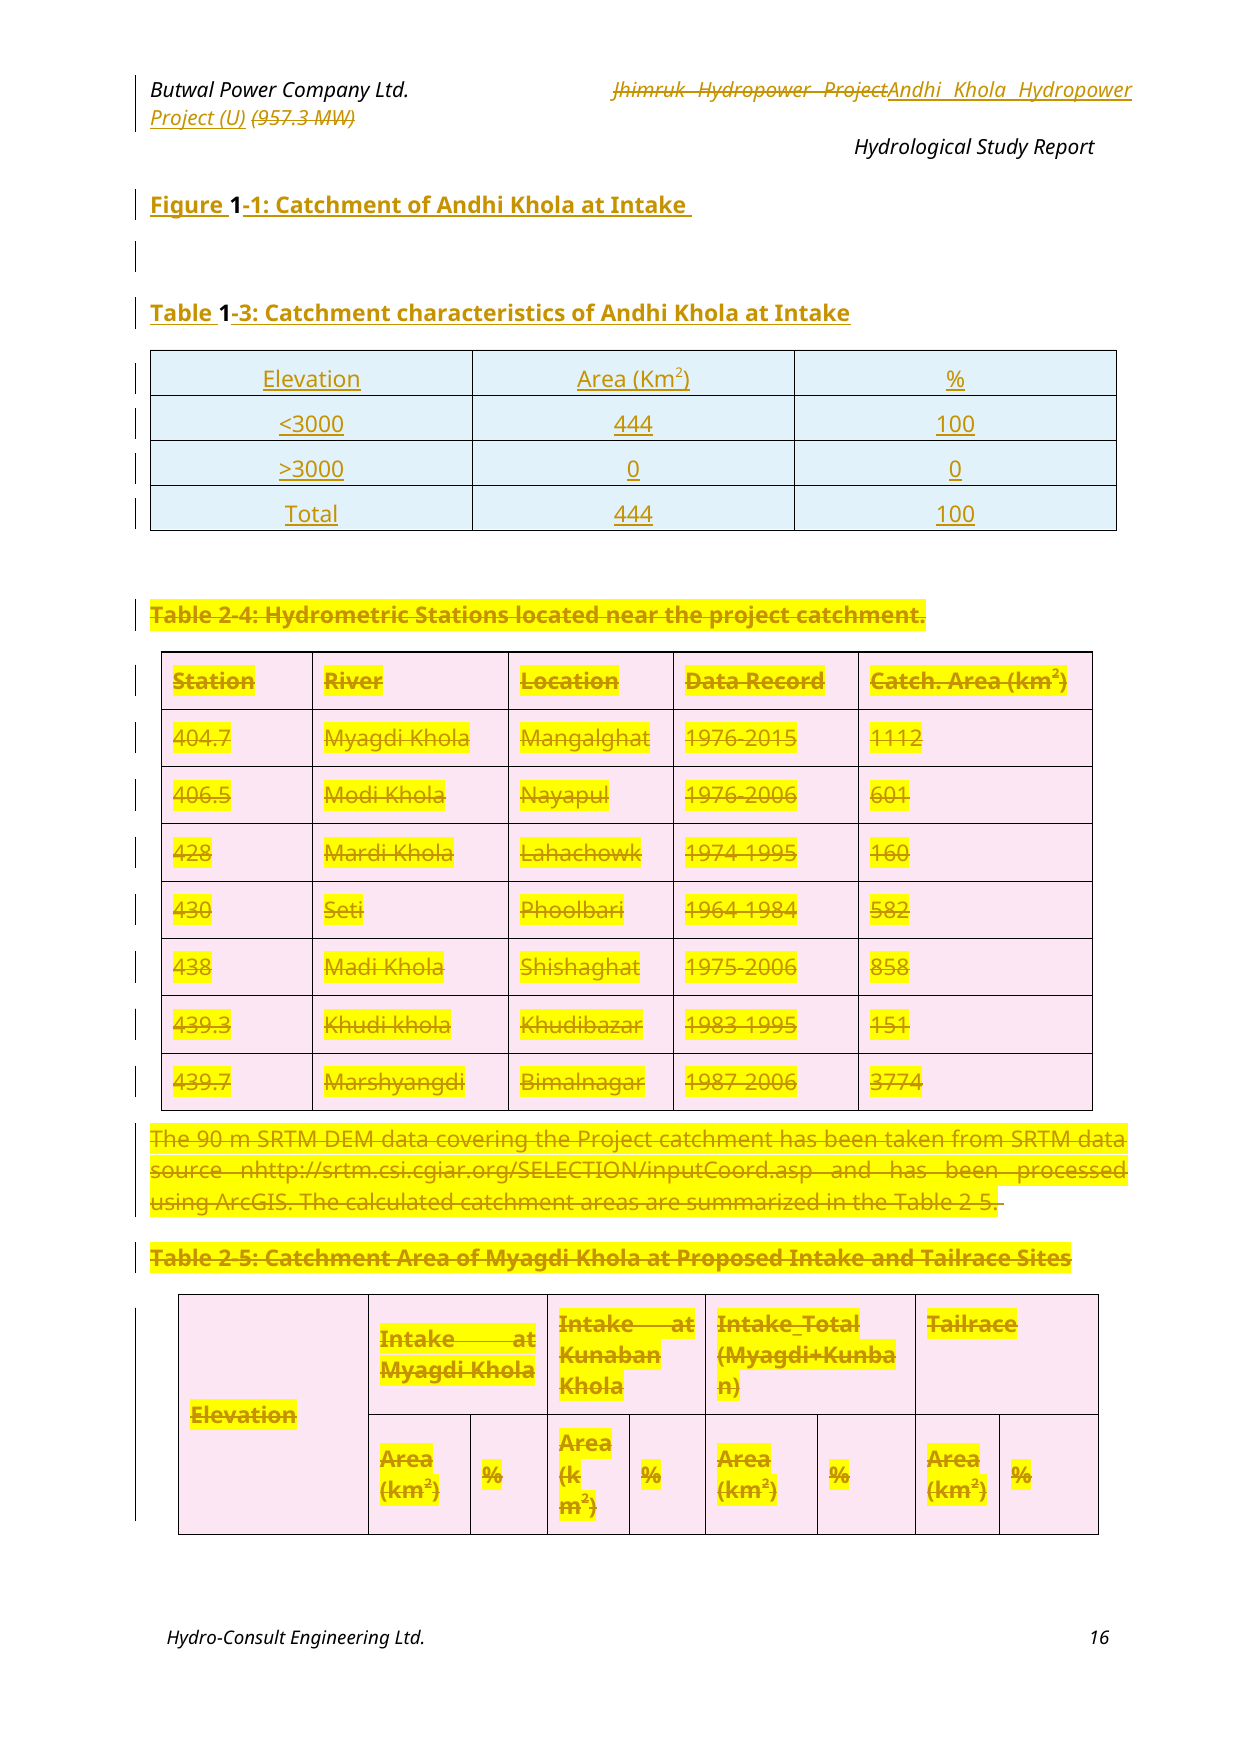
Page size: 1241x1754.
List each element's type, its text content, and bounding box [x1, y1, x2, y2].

text 11 [150, 189, 1128, 220]
text 11 [150, 297, 1128, 329]
